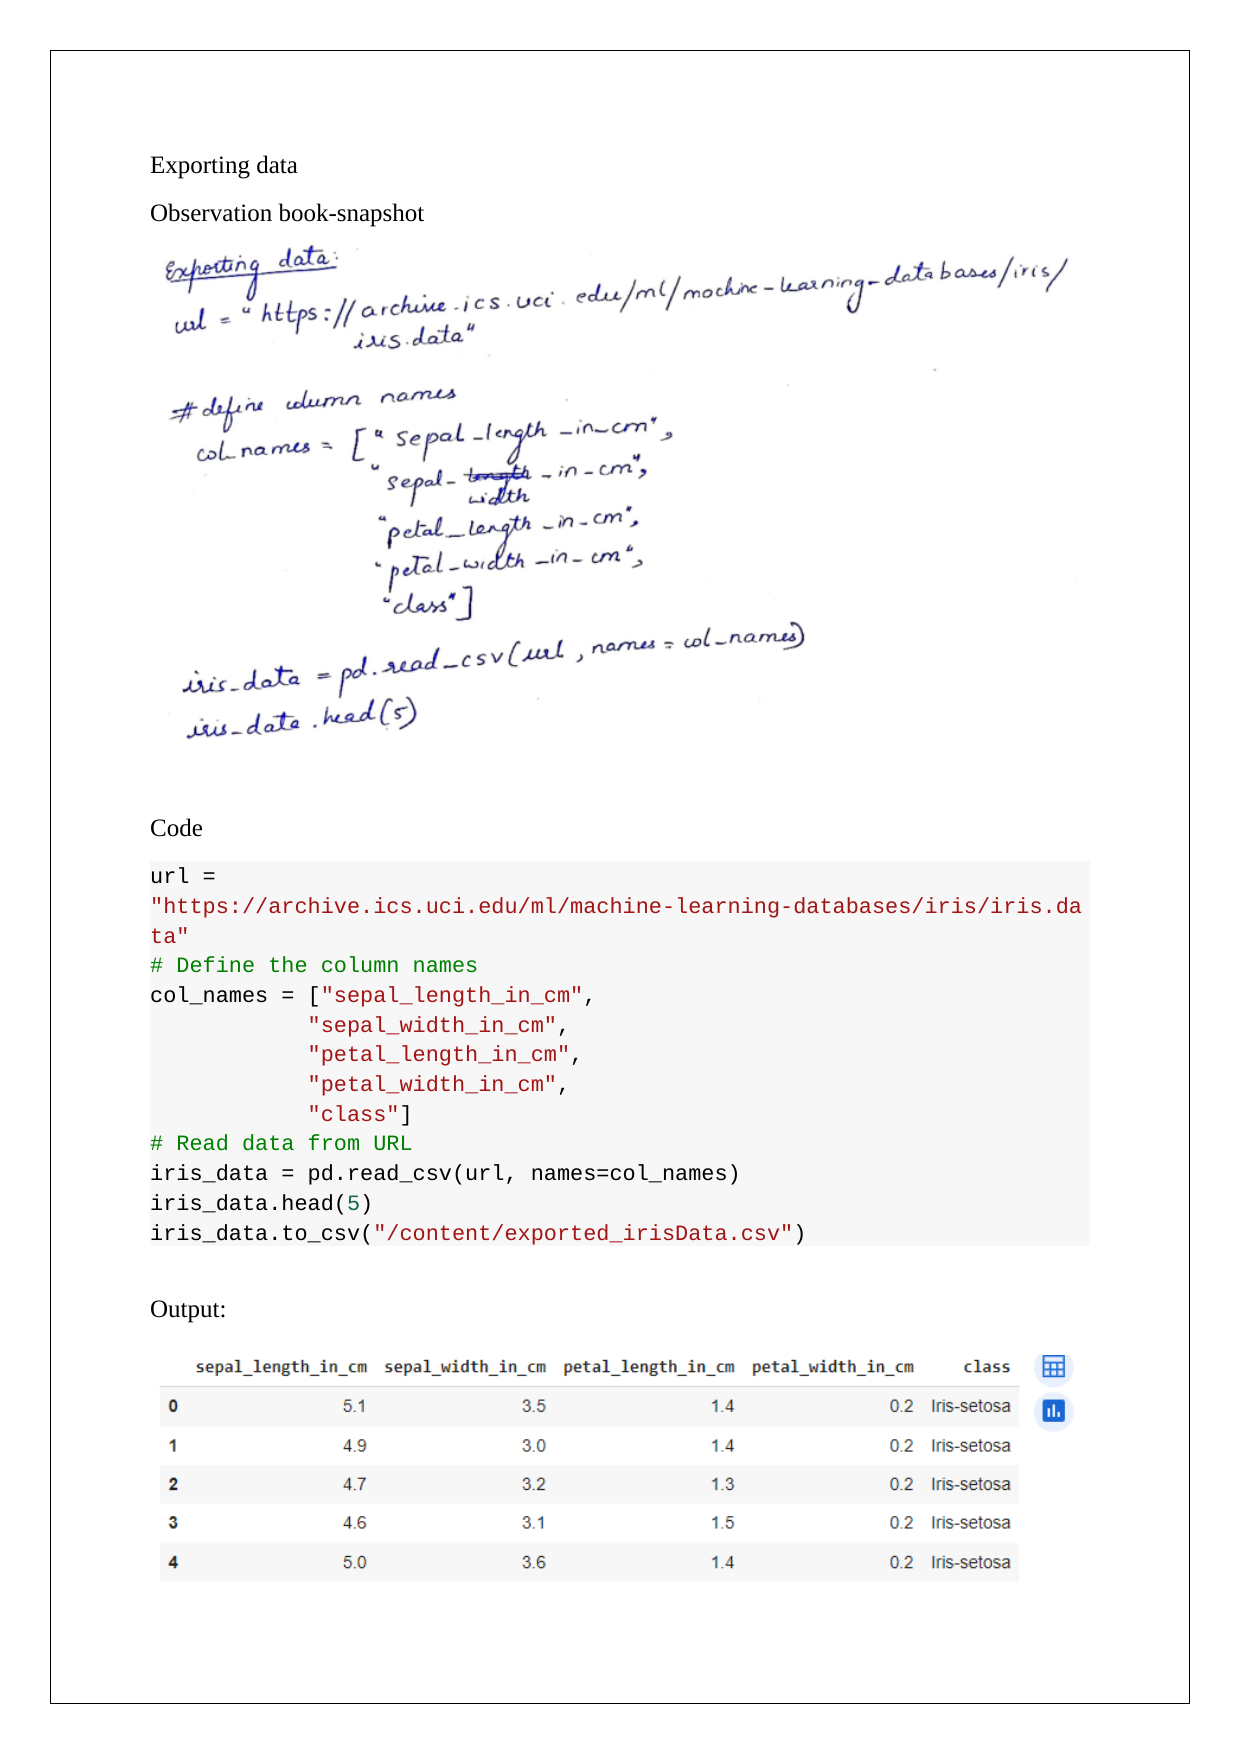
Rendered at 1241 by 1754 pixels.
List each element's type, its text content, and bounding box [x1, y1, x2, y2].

text "sepal_width_in_cm", [150, 1009, 1090, 1039]
text # Read data from URL [150, 1128, 1090, 1157]
text Exporting data [150, 150, 1090, 179]
text iris_data.to_csv("/content/exported_irisData.csv") [150, 1217, 1090, 1246]
picture [150, 245, 1091, 747]
text Code [150, 813, 1090, 842]
text # Define the column names [150, 949, 1090, 979]
text col_names = ["sepal_length_in_cm", [150, 979, 1090, 1009]
text iris_data = pd.read_csv(url, names=col_names) [150, 1157, 1090, 1187]
text url = "https://archive.ics.uci.edu/ml/machine-learning-databases/iris/iris.data" [150, 861, 1090, 949]
picture [150, 1355, 1091, 1587]
text "class"] [150, 1098, 1090, 1128]
text iris_data.head(5) [150, 1187, 1090, 1217]
text "petal_length_in_cm", [150, 1039, 1090, 1068]
text "petal_width_in_cm", [150, 1068, 1090, 1098]
text Output: [150, 1294, 1090, 1323]
text Observation book-snapshot [150, 198, 1090, 226]
